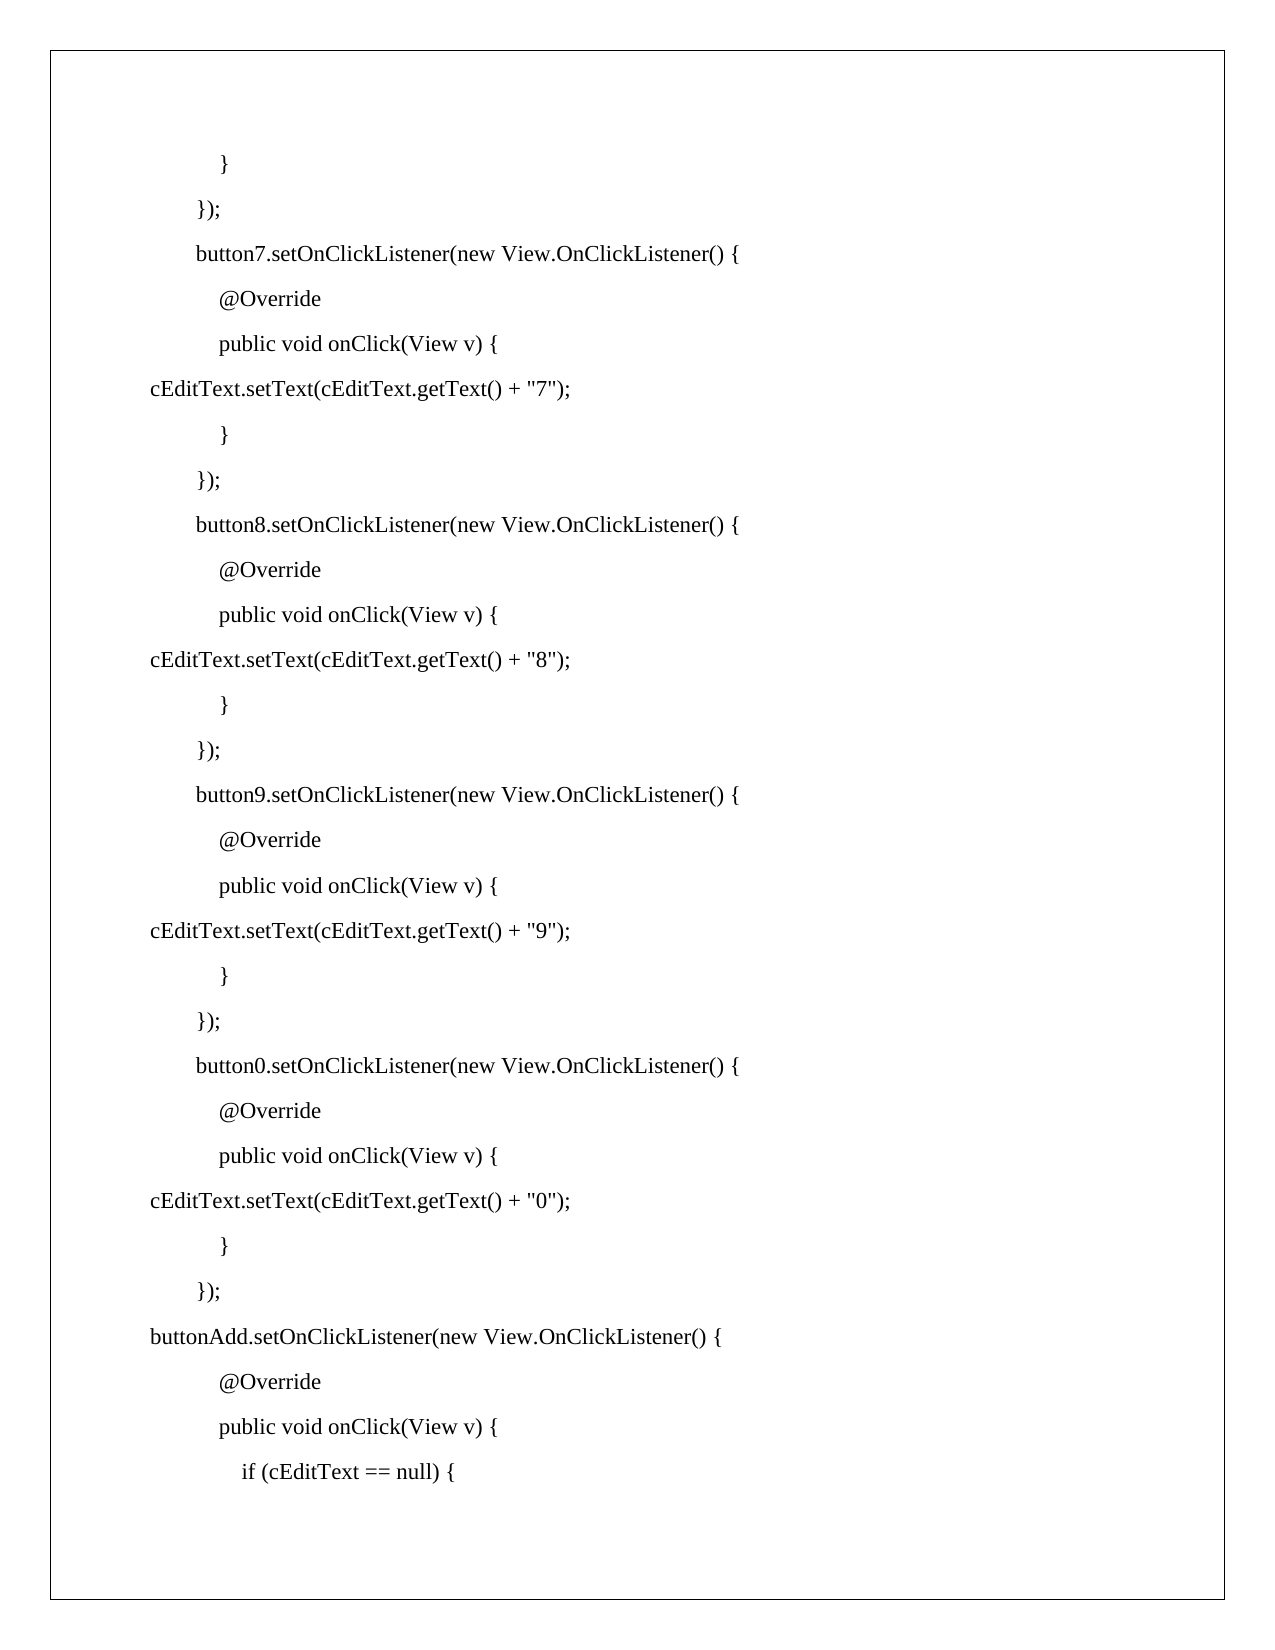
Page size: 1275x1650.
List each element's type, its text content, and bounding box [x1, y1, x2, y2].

text if (cEditText == null) { [150, 1458, 1125, 1484]
text }); [150, 1278, 1125, 1304]
text }); [150, 466, 1125, 492]
text } [150, 1232, 1125, 1259]
text button7.setOnClickListener(new View.OnClickListener() { [150, 240, 1125, 267]
text @Override [150, 1368, 1125, 1394]
text public void onClick(View v) { [150, 1413, 1125, 1439]
text } [150, 150, 1125, 176]
text }); [150, 195, 1125, 221]
text button0.setOnClickListener(new View.OnClickListener() { [150, 1052, 1125, 1078]
text public void onClick(View v) { [150, 1142, 1125, 1169]
text @Override [150, 556, 1125, 582]
text cEditText.setText(cEditText.getText() + "0"); [150, 1187, 1125, 1214]
text } [150, 421, 1125, 447]
text buttonAdd.setOnClickListener(new View.OnClickListener() { [150, 1323, 1125, 1349]
text public void onClick(View v) { [150, 872, 1125, 898]
text cEditText.setText(cEditText.getText() + "8"); [150, 646, 1125, 672]
text @Override [150, 285, 1125, 312]
text cEditText.setText(cEditText.getText() + "7"); [150, 376, 1125, 402]
text cEditText.setText(cEditText.getText() + "9"); [150, 917, 1125, 943]
text }); [150, 1007, 1125, 1033]
text button9.setOnClickListener(new View.OnClickListener() { [150, 781, 1125, 808]
text public void onClick(View v) { [150, 601, 1125, 627]
text public void onClick(View v) { [150, 330, 1125, 357]
text }); [150, 736, 1125, 763]
text } [150, 962, 1125, 988]
text @Override [150, 1097, 1125, 1123]
text @Override [150, 827, 1125, 853]
text button8.setOnClickListener(new View.OnClickListener() { [150, 511, 1125, 537]
text } [150, 691, 1125, 718]
